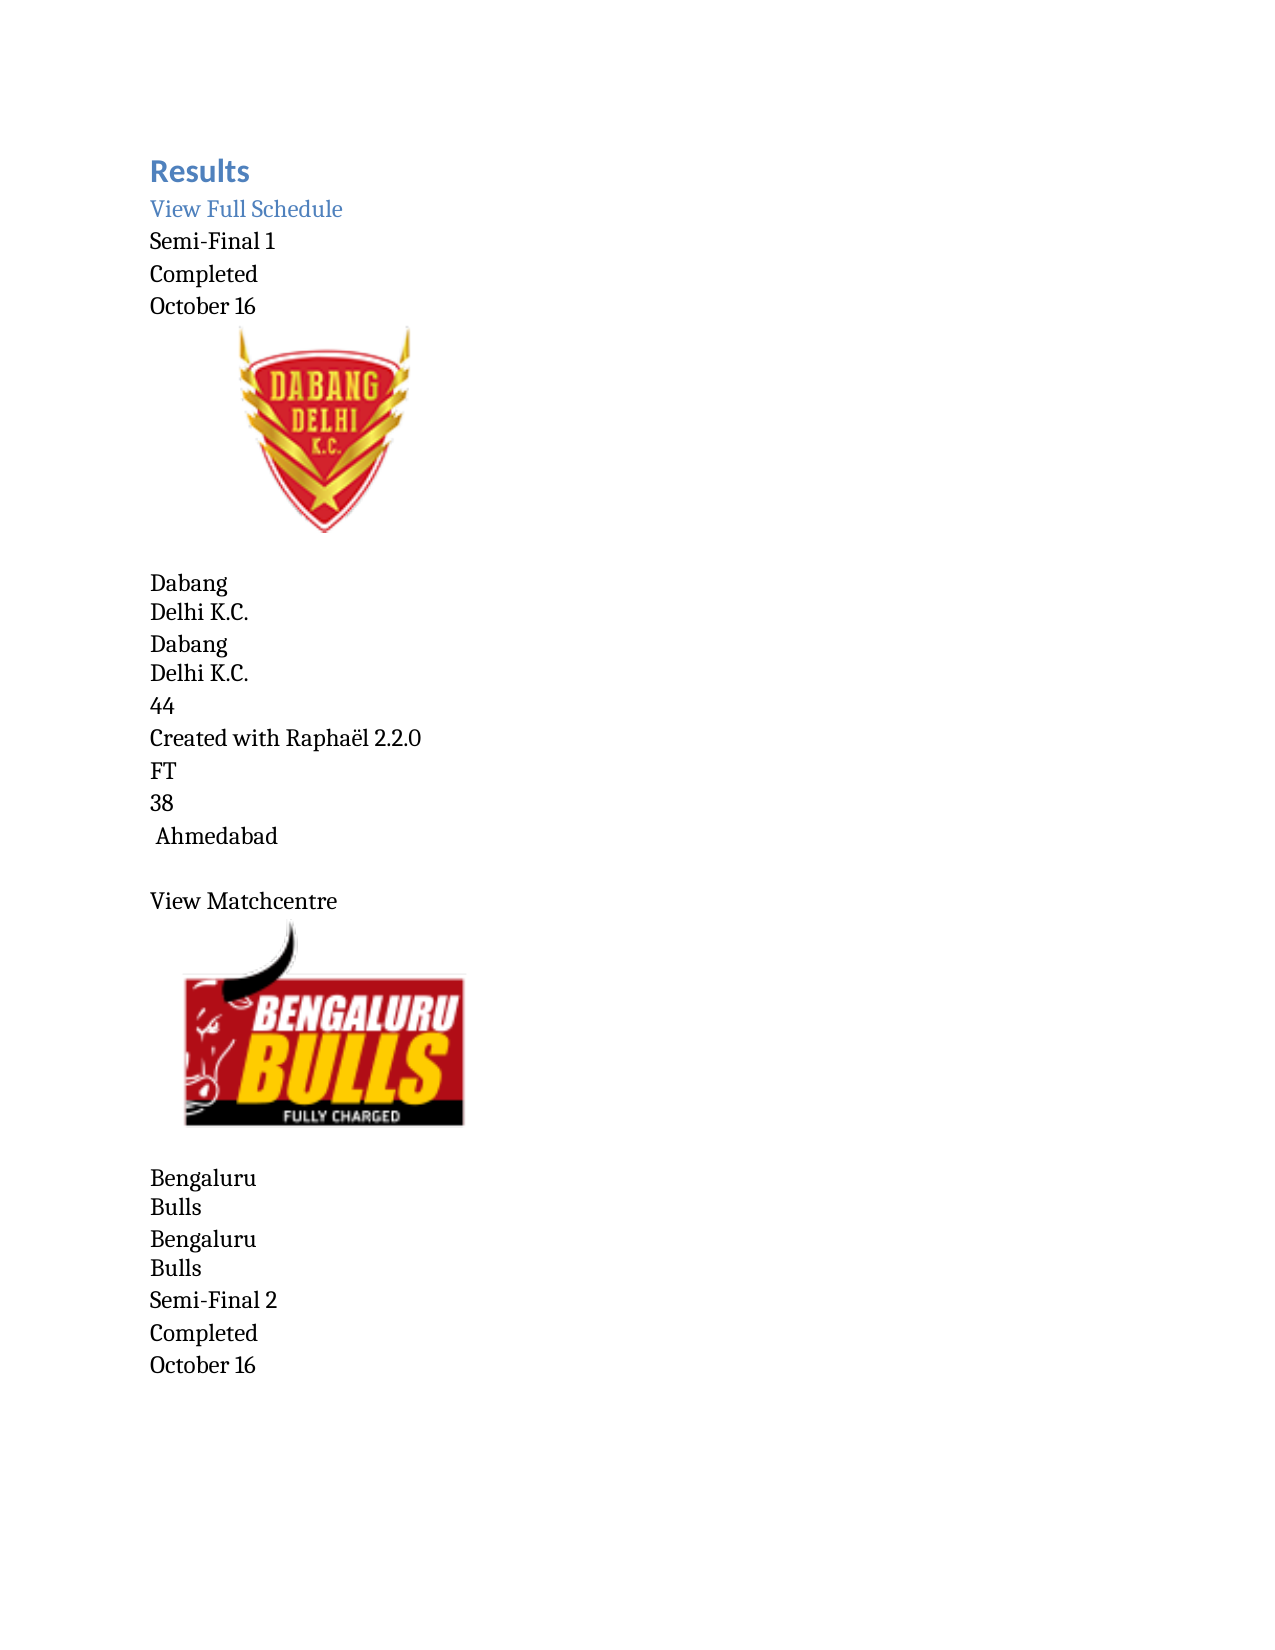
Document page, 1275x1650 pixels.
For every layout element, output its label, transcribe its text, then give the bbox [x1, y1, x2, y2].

subtitle Results [150, 150, 1125, 191]
text Bengaluru Bulls [150, 1164, 1125, 1221]
text Bengaluru Bulls [150, 1225, 1125, 1282]
text Semi-Final 1 [150, 227, 1125, 256]
text Semi-Final 2 [150, 1286, 1125, 1315]
picture [168, 919, 482, 1128]
text Completed [150, 259, 1125, 288]
text FT [150, 757, 1125, 785]
picture [168, 324, 482, 533]
text October 16 [150, 292, 1125, 321]
text Created with Raphaël 2.2.0 [150, 724, 1125, 753]
text 44 [150, 692, 1125, 720]
text View Matchcentre [150, 887, 1125, 915]
text Dabang Delhi K.C. [150, 569, 1125, 627]
text October 16 [150, 1351, 1125, 1380]
text Dabang Delhi K.C. [150, 630, 1125, 688]
text Ahmedabad [150, 822, 1125, 850]
text 38 [150, 789, 1125, 818]
text View Full Schedule [150, 194, 1125, 223]
text Completed [150, 1319, 1125, 1347]
